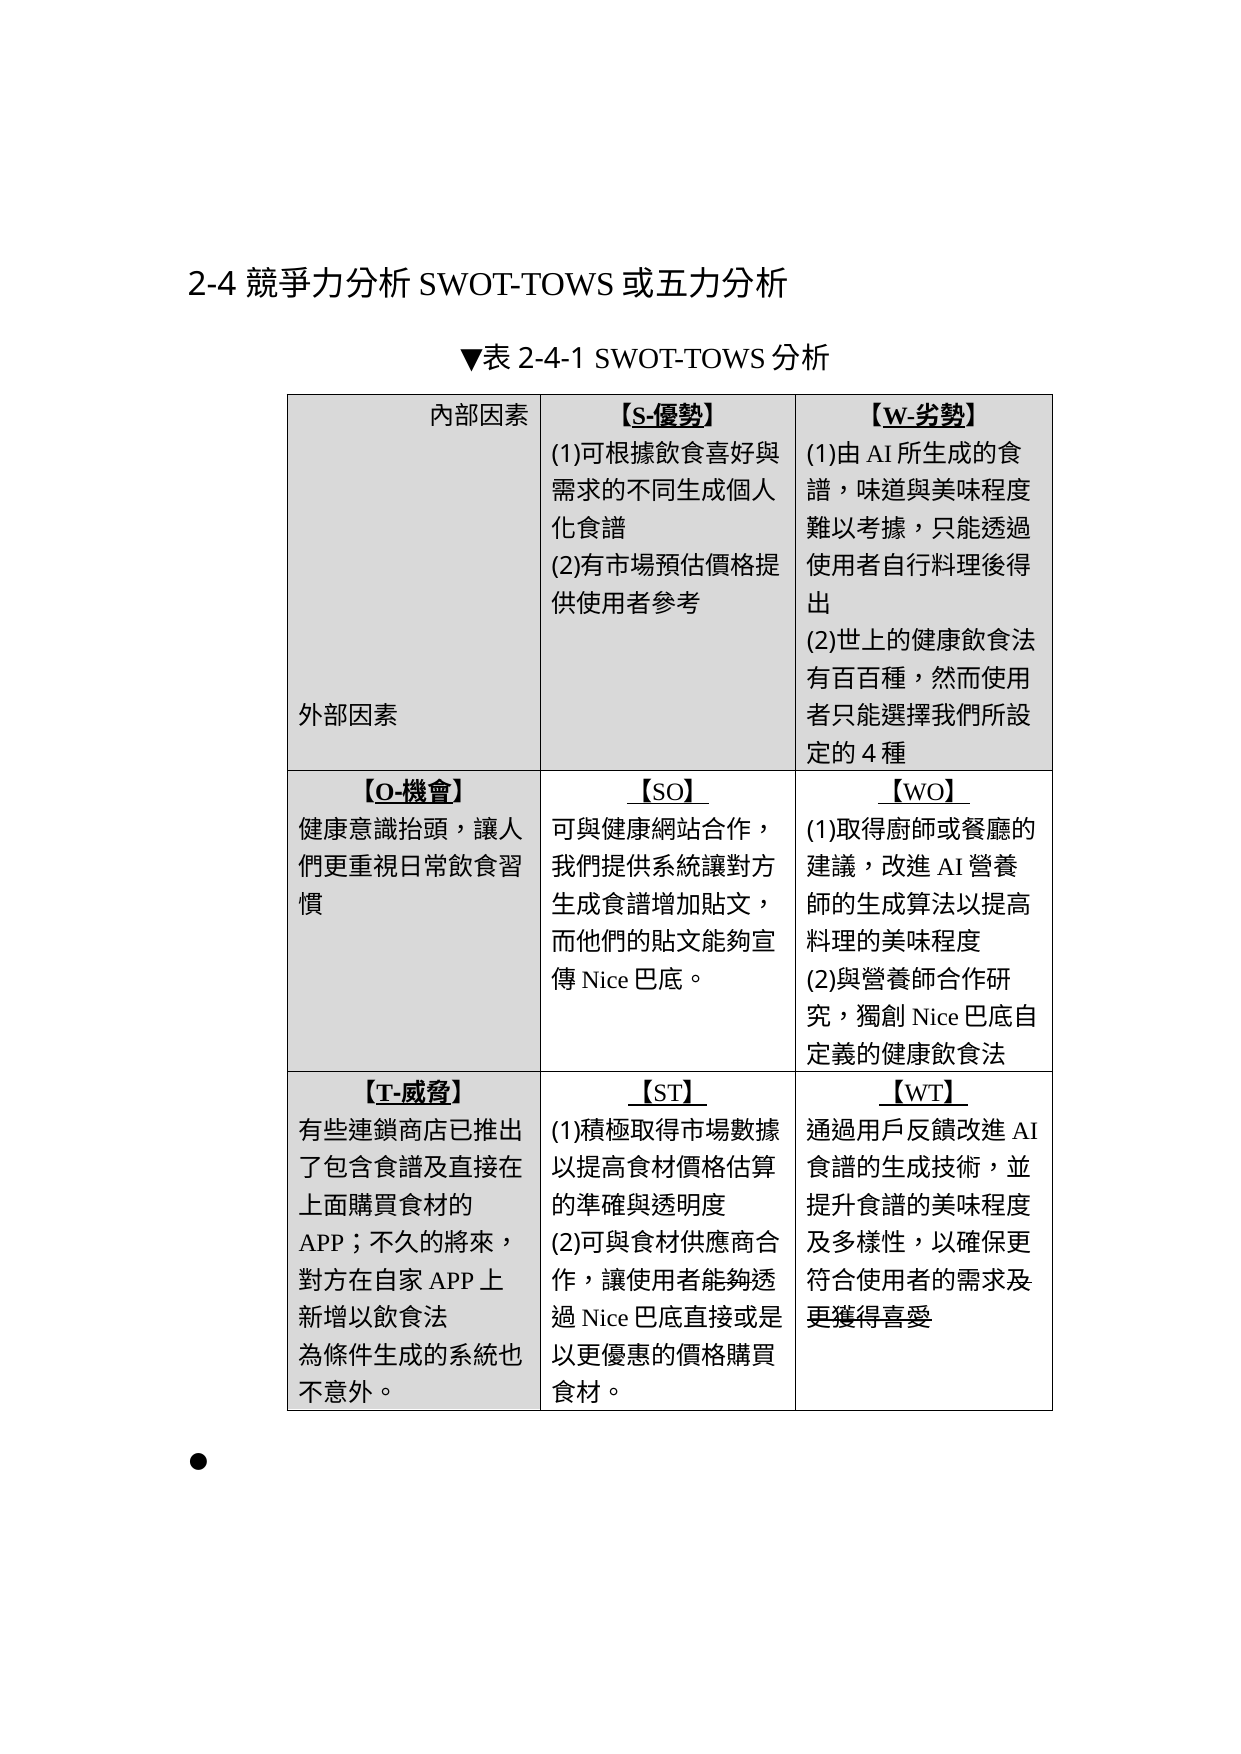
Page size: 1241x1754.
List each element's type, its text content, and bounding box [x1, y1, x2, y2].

table_header 內部因素 外部因素 [288, 395, 540, 770]
table_cell 【SO】 可與健康網站合作，我們提供系統讓對方生成食譜增加貼文，而他們的貼文能夠宣傳Nice巴底。 [541, 771, 795, 1071]
table_cell 【WO】 (1)取得廚師或餐廳的建議，改進AI營養師的生成算法以提高料理的美味程度 (2)與營養師合作研究，獨創Nice巴底自定義的健康飲食法 [796, 771, 1052, 1071]
table_cell 【O-機會】 健康意識抬頭，讓人們更重視日常飲食習慣 [288, 771, 540, 1071]
table_header 【W-劣勢】 (1)由AI所生成的食譜，味道與美味程度難以考據，只能透過使用者自行料理後得出 (2)世上的健康飲食法有百百種，然而使用者只能選擇我們所設定的4種 [796, 395, 1052, 770]
list ▼表2-4-1 SWOT-TOWS分析 [237, 319, 1053, 394]
text 2-4 競爭力分析SWOT-TOWS或五力分析 [187, 244, 1053, 319]
table_cell 【ST】 (1)積極取得市場數據以提高食材價格估算的準確與透明度 (2)可與食材供應商合作，讓使用者能夠透過Nice巴底直接或是以更優惠的價格購買食材。 [541, 1072, 795, 1409]
table_header 【S-優勢】 (1)可根據飲食喜好與需求的不同生成個人化食譜 (2)有市場預估價格提供使用者參考 [541, 395, 795, 770]
table_cell 【WT】 通過用戶反饋改進AI食譜的生成技術，並提升食譜的美味程度及多樣性，以確保更符合使用者的需求及更獲得喜愛 [796, 1072, 1052, 1409]
table_cell 【T-威脅】 有些連鎖商店已推出了包含食譜及直接在上面購買食材的APP；不久的將來，對方在自家APP上新增以飲食法 為條件生成的系統也不意外。 [288, 1072, 540, 1409]
